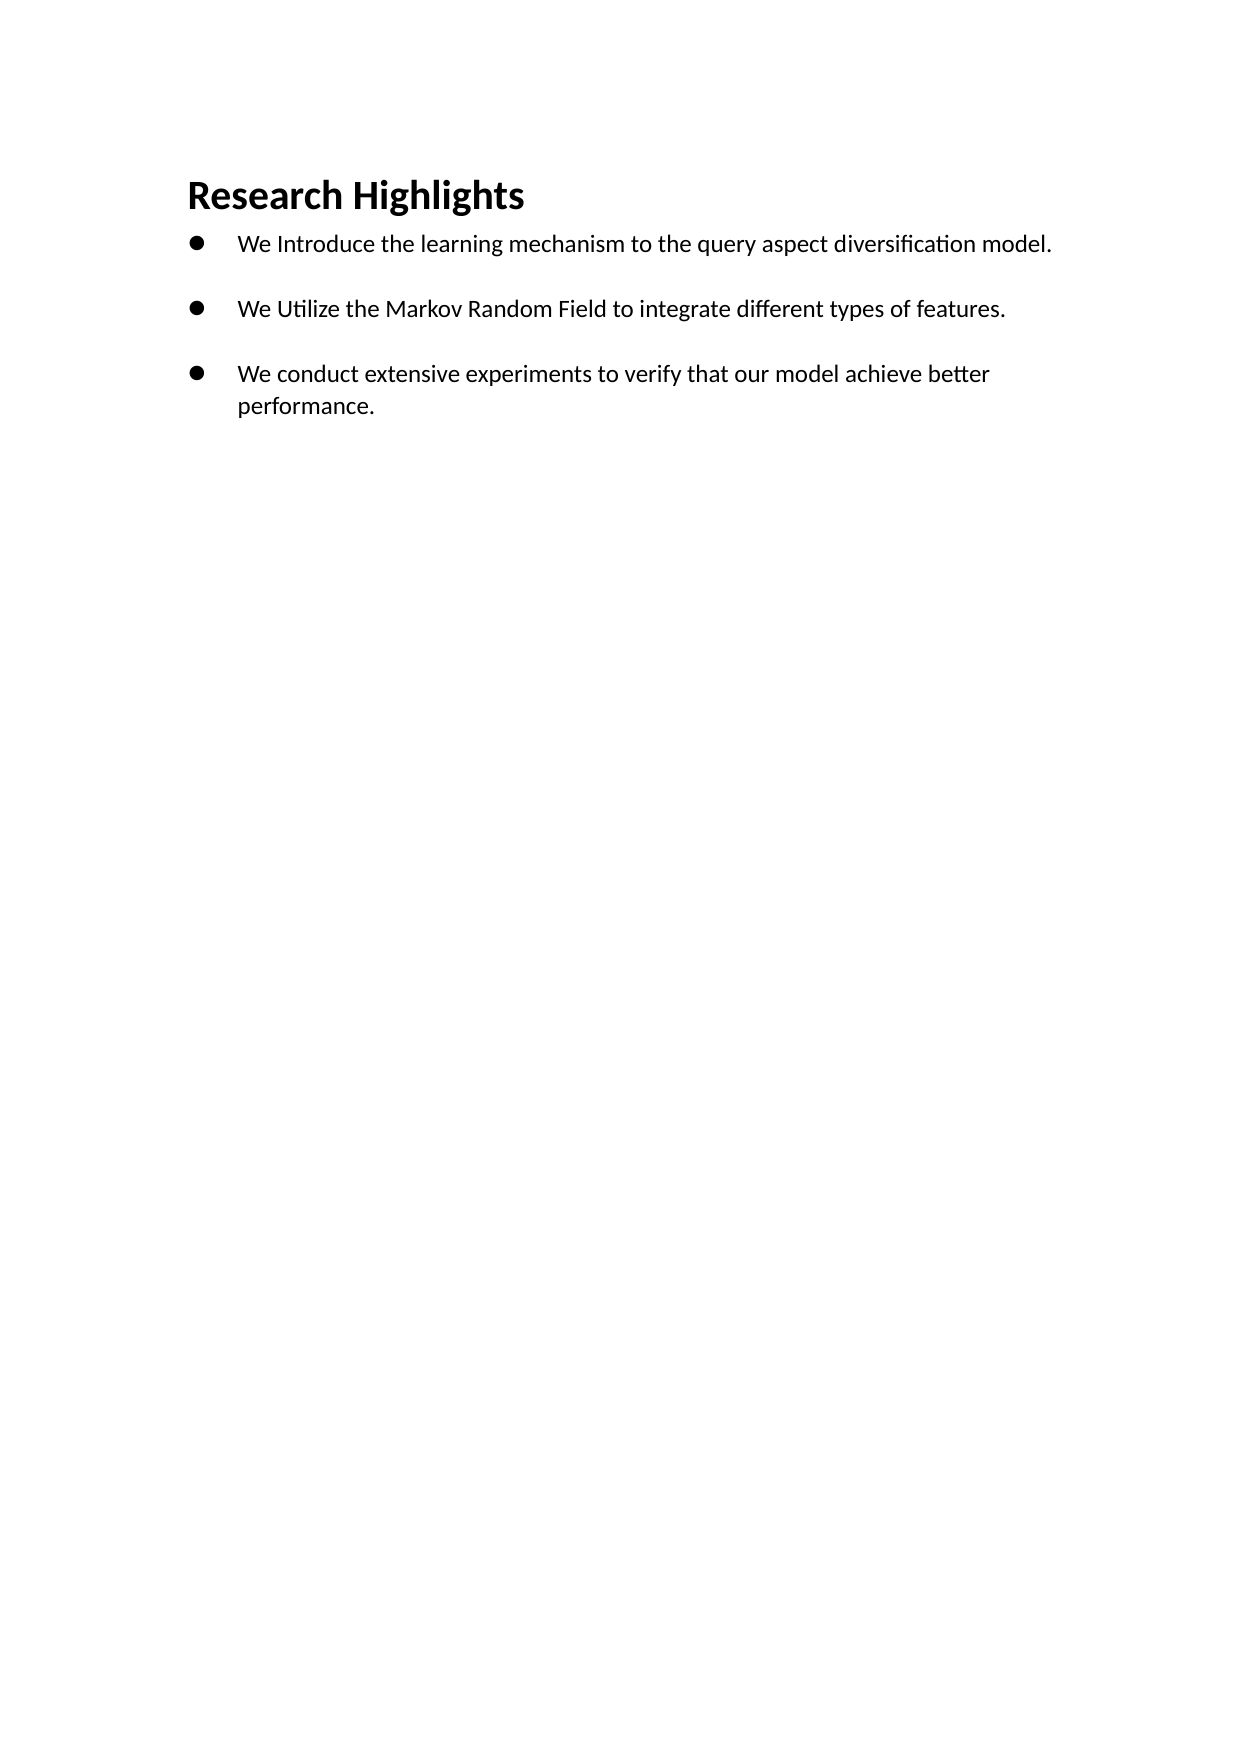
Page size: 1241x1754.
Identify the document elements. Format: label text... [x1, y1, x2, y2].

list We Introduce the learning mechanism to the query aspect diversification model. [187, 227, 1053, 259]
text Research Highlights [187, 162, 1053, 227]
list We conduct extensive experiments to verify that our model achieve better performance. [187, 357, 1053, 422]
list We Utilize the Markov Random Field to integrate different types of features. [187, 292, 1053, 324]
